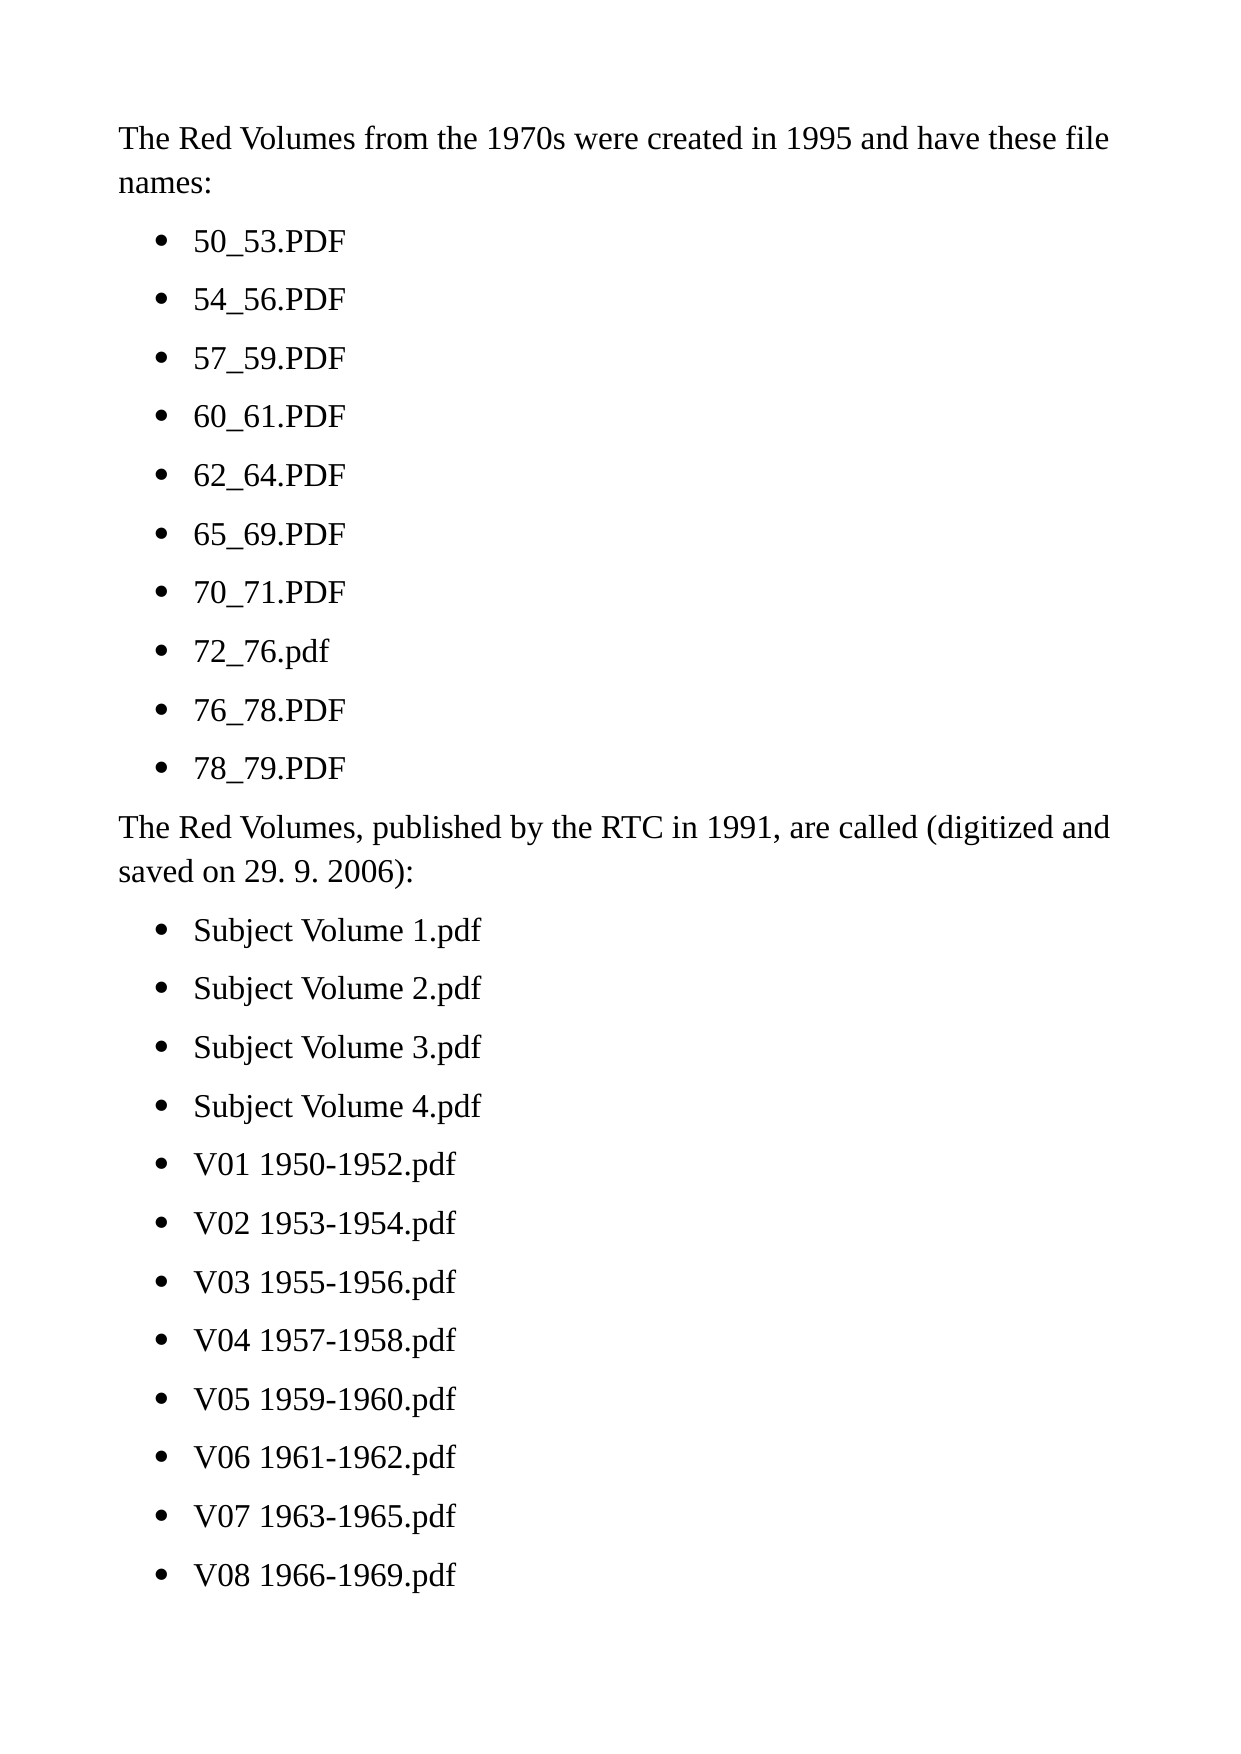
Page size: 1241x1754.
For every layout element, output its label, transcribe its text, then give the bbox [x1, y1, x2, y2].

list V02 1953-1954.pdf [156, 1203, 1122, 1242]
list 72_76.pdf [156, 631, 1122, 670]
text The Red Volumes from the 1970s were created in 1995 and have these file names: [118, 118, 1122, 201]
list 50_53.PDF [156, 221, 1122, 259]
list V07 1963-1965.pdf [156, 1496, 1122, 1535]
list 65_69.PDF [156, 514, 1122, 552]
list V06 1961-1962.pdf [156, 1438, 1122, 1476]
list V03 1955-1956.pdf [156, 1262, 1122, 1300]
list V05 1959-1960.pdf [156, 1379, 1122, 1417]
text The Red Volumes, published by the RTC in 1991, are called (digitized and saved on 29. 9. 2006): [118, 807, 1122, 890]
list 78_79.PDF [156, 749, 1122, 787]
list 57_59.PDF [156, 338, 1122, 376]
list 60_61.PDF [156, 397, 1122, 435]
list V04 1957-1958.pdf [156, 1321, 1122, 1359]
list V08 1966-1969.pdf [156, 1555, 1122, 1593]
list Subject Volume 4.pdf [156, 1086, 1122, 1124]
list 62_64.PDF [156, 455, 1122, 494]
list 54_56.PDF [156, 279, 1122, 318]
list Subject Volume 2.pdf [156, 969, 1122, 1007]
list Subject Volume 1.pdf [156, 910, 1122, 948]
list V01 1950-1952.pdf [156, 1144, 1122, 1183]
list 70_71.PDF [156, 573, 1122, 611]
list Subject Volume 3.pdf [156, 1027, 1122, 1066]
list 76_78.PDF [156, 690, 1122, 728]
